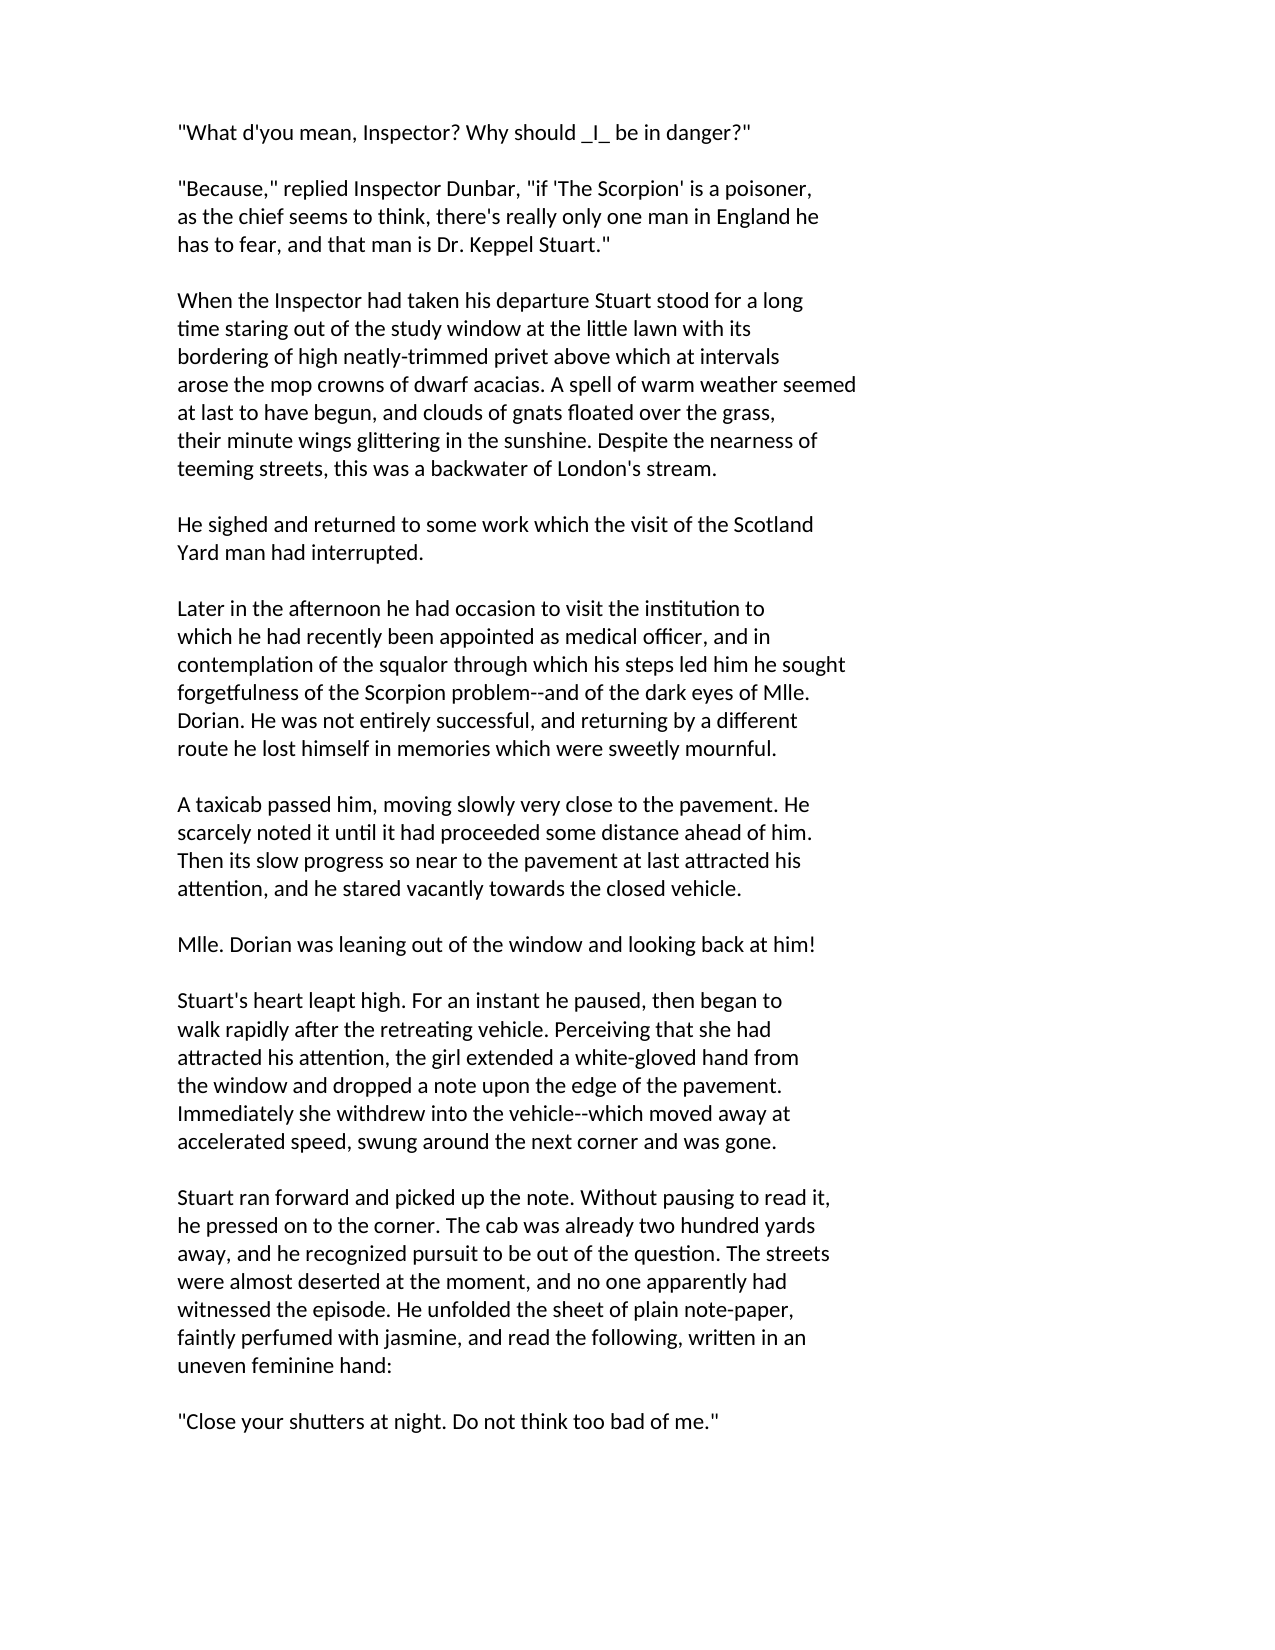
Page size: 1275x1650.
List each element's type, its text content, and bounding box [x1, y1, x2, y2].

text faintly perfumed with jasmine, and read the following, written in an [177, 1323, 1186, 1351]
text away, and he recognized pursuit to be out of the question. The streets [177, 1239, 1186, 1267]
text A taxicab passed him, moving slowly very close to the pavement. He [177, 791, 1186, 818]
text "Close your shutters at night. Do not think too bad of me." [177, 1407, 1186, 1435]
text route he lost himself in memories which were sweetly mournful. [177, 734, 1186, 762]
text Mlle. Dorian was leaning out of the window and looking back at him! [177, 931, 1186, 959]
text has to fear, and that man is Dr. Keppel Stuart." [177, 230, 1186, 258]
text the window and dropped a note upon the edge of the pavement. [177, 1071, 1186, 1099]
text their minute wings glittering in the sunshine. Despite the nearness of [177, 426, 1186, 454]
text time staring out of the study window at the little lawn with its [177, 314, 1186, 342]
text contemplation of the squalor through which his steps led him he sought [177, 650, 1186, 678]
text attention, and he stared vacantly towards the closed vehicle. [177, 874, 1186, 903]
text Stuart ran forward and picked up the note. Without pausing to read it, [177, 1183, 1186, 1211]
text Yard man had interrupted. [177, 538, 1186, 566]
text Immediately she withdrew into the vehicle--which moved away at [177, 1099, 1186, 1127]
text Dorian. He was not entirely successful, and returning by a different [177, 706, 1186, 734]
text forgetfulness of the Scorpion problem--and of the dark eyes of Mlle. [177, 678, 1186, 706]
text as the chief seems to think, there's really only one man in England he [177, 202, 1186, 230]
text Then its slow progress so near to the pavement at last attracted his [177, 847, 1186, 874]
text accelerated speed, swung around the next corner and was gone. [177, 1127, 1186, 1155]
text Later in the afternoon he had occasion to visit the institution to [177, 594, 1186, 622]
text attracted his attention, the girl extended a white-gloved hand from [177, 1043, 1186, 1071]
text witnessed the episode. He unfolded the sheet of plain note-paper, [177, 1295, 1186, 1323]
text He sighed and returned to some work which the visit of the Scotland [177, 510, 1186, 538]
text uneven feminine hand: [177, 1351, 1186, 1379]
text he pressed on to the corner. The cab was already two hundred yards [177, 1211, 1186, 1239]
text walk rapidly after the retreating vehicle. Perceiving that she had [177, 1015, 1186, 1043]
text teeming streets, this was a backwater of London's stream. [177, 454, 1186, 482]
text which he had recently been appointed as medical officer, and in [177, 622, 1186, 650]
text scarcely noted it until it had proceeded some distance ahead of him. [177, 818, 1186, 847]
text "What d'you mean, Inspector? Why should _I_ be in danger?" [177, 118, 1186, 146]
text Stuart's heart leapt high. For an instant he paused, then began to [177, 987, 1186, 1015]
text at last to have begun, and clouds of gnats floated over the grass, [177, 398, 1186, 426]
text When the Inspector had taken his departure Stuart stood for a long [177, 286, 1186, 314]
text arose the mop crowns of dwarf acacias. A spell of warm weather seemed [177, 370, 1186, 398]
text "Because," replied Inspector Dunbar, "if 'The Scorpion' is a poisoner, [177, 174, 1186, 202]
text were almost deserted at the moment, and no one apparently had [177, 1267, 1186, 1295]
text bordering of high neatly-trimmed privet above which at intervals [177, 342, 1186, 370]
